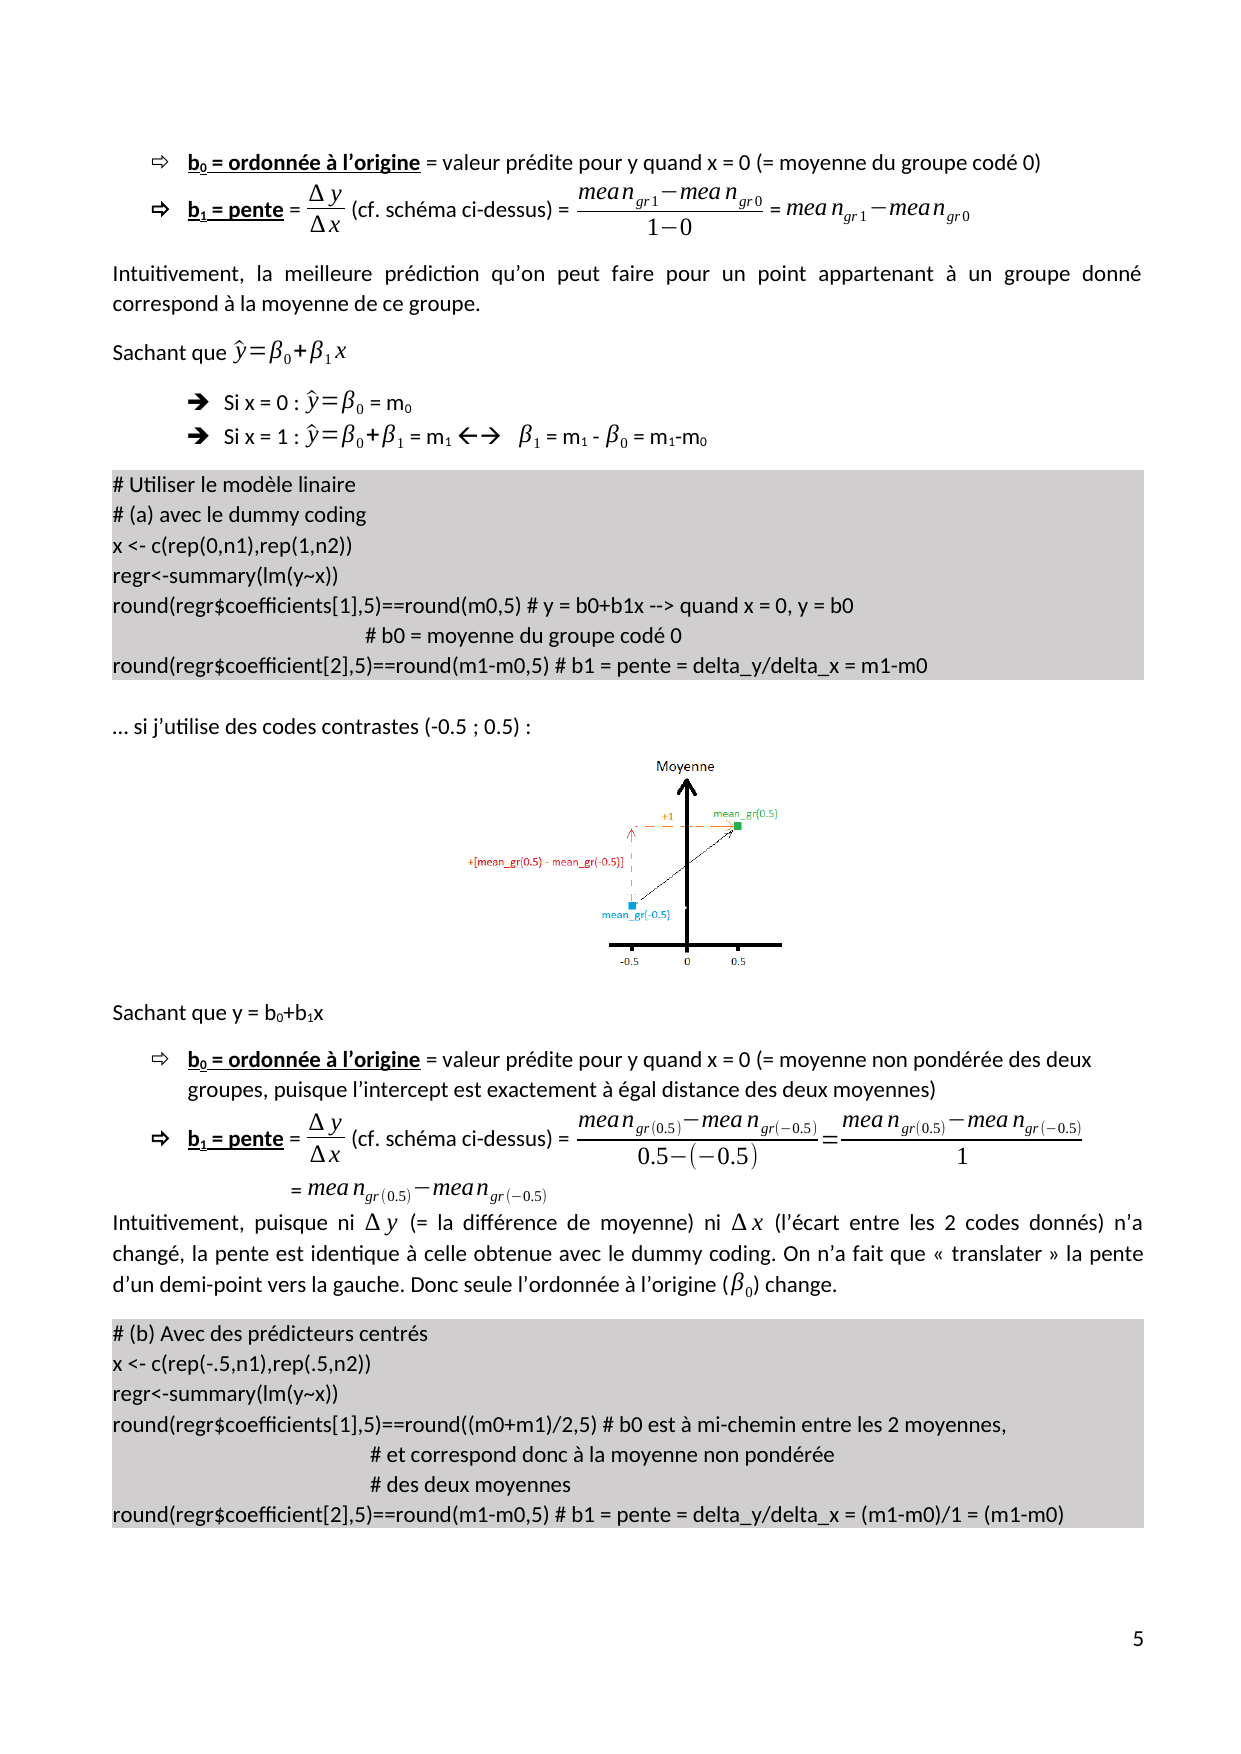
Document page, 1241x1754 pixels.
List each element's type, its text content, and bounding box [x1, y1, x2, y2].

list Si x = 1 : = m1 = m1 - = m1-m0 [186, 420, 1144, 452]
list b0 = ordonnée à l’origine = valeur prédite pour y quand x = 0 (= moyenne non pondérée des deux groupes, puisque l’intercept est exactement à égal distance des deux moyennes) [150, 1045, 1144, 1103]
list b1 = pente = (cf. schéma ci-dessus) = = [150, 178, 1144, 241]
picture [463, 758, 793, 979]
text … si j’utilise des codes contrastes (-0.5 ; 0.5) : [112, 712, 1144, 740]
text # Utiliser le modèle linaire [112, 470, 1144, 498]
list b0 = ordonnée à l’origine = valeur prédite pour y quand x = 0 (= moyenne du groupe codé 0) [150, 148, 1144, 176]
text round(regr$coefficient[2],5)==round(m1-m0,5) # b1 = pente = delta_y/delta_x = m1-m0 [112, 652, 1144, 680]
text # b0 = moyenne du groupe codé 0 [112, 621, 1144, 649]
text Sachant que y = b0+b1x [112, 998, 1144, 1026]
text # des deux moyennes [112, 1470, 1144, 1498]
text x <- c(rep(-.5,n1),rep(.5,n2)) [112, 1349, 1144, 1377]
list = [187, 1174, 1144, 1206]
text Sachant que [112, 336, 1144, 368]
list b1 = pente = (cf. schéma ci-dessus) = [150, 1105, 1144, 1171]
text # (b) Avec des prédicteurs centrés [112, 1319, 1144, 1347]
text round(regr$coefficient[2],5)==round(m1-m0,5) # b1 = pente = delta_y/delta_x = (m1-m0)/1 = (m1-m0) [112, 1500, 1144, 1528]
text round(regr$coefficients[1],5)==round(m0,5) # y = b0+b1x --> quand x = 0, y = b0 [112, 591, 1144, 619]
text regr<-summary(lm(y~x)) [112, 1379, 1144, 1408]
text x <- c(rep(0,n1),rep(1,n2)) [112, 531, 1144, 559]
text Intuitivement, la meilleure prédiction qu’on peut faire pour un point appartenant à un groupe donné correspond à la moyenne de ce groupe. [112, 259, 1144, 318]
text round(regr$coefficients[1],5)==round((m0+m1)/2,5) # b0 est à mi-chemin entre les 2 moyennes, [112, 1410, 1144, 1438]
text regr<-summary(lm(y~x)) [112, 561, 1144, 589]
text # (a) avec le dummy coding [112, 501, 1144, 529]
text Intuitivement, puisque ni (= la différence de moyenne) ni (l’écart entre les 2 codes donnés) n’a changé, la pente est identique à celle obtenue avec le dummy coding. On n’a fait que « translater » la pente d’un demi-point vers la gauche. Donc seule l’ordonnée à l’origine () change. [112, 1208, 1144, 1300]
text # et correspond donc à la moyenne non pondérée [112, 1440, 1144, 1468]
list Si x = 0 : = m0 [186, 387, 1144, 418]
